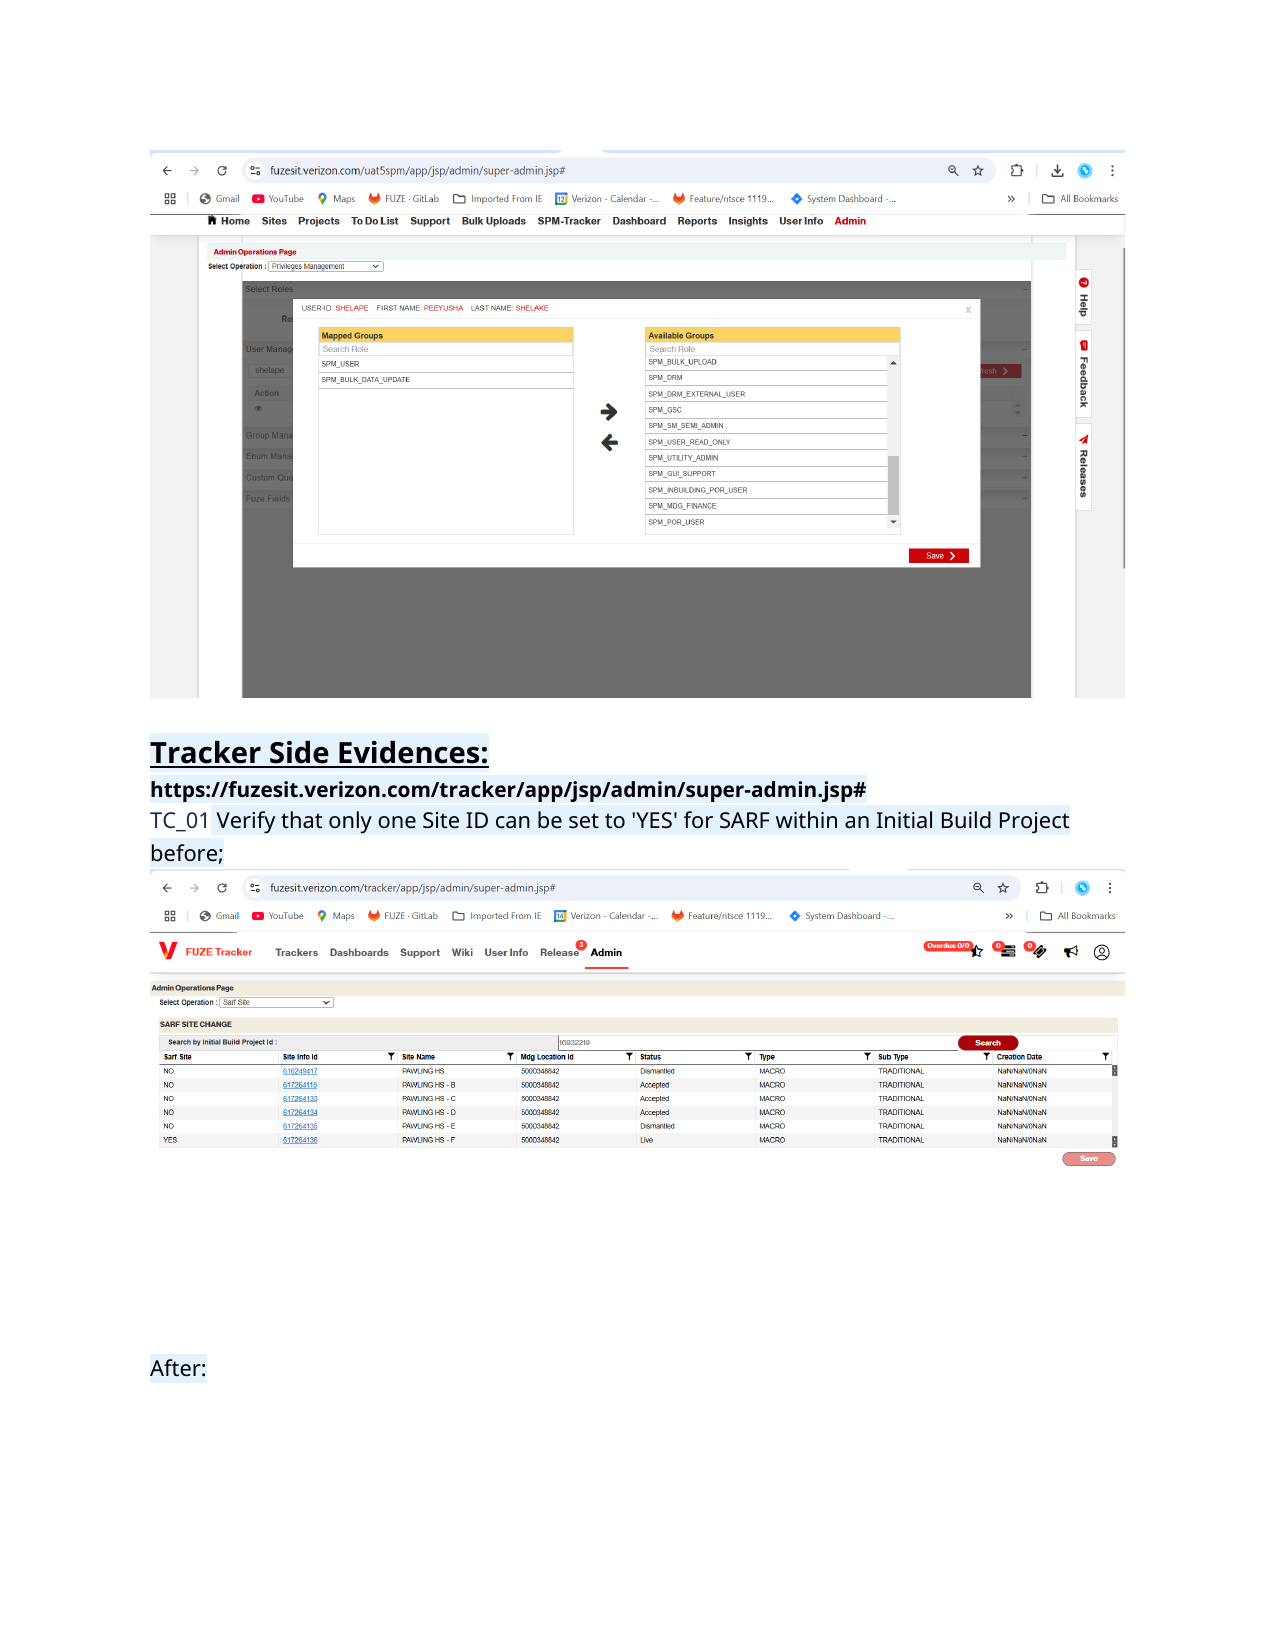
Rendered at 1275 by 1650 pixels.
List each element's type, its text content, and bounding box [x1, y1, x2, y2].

text TC_03 Verify successful update of SARF Site to 'YES' TC_04 Verify error handling when searching with a Project ID that is not of type 'Initial Build' TC_05 Verify the new privilege is not visible on the privileges management page. Tracker Side Evidences: https://fuzesit.verizon.com/tracker/app/jsp/admin/super-admin.jsp# TC_01 Verify that only one Site ID can be set to 'YES' for SARF within an Initial Build Project before; After: TC_02 Verify the system prevents SARF SITE field changes for projects created after 7/14/2022 TC_03 Verify successful update of SARF Site to 'YES' TC_04 Verify error handling when searching with a Project ID that is not of type 'Initial Build' TC_05 Verify the new privilege is not visible on the privileges management page. [150, 698, 1125, 869]
picture [150, 150, 1125, 698]
picture [150, 869, 1125, 1352]
